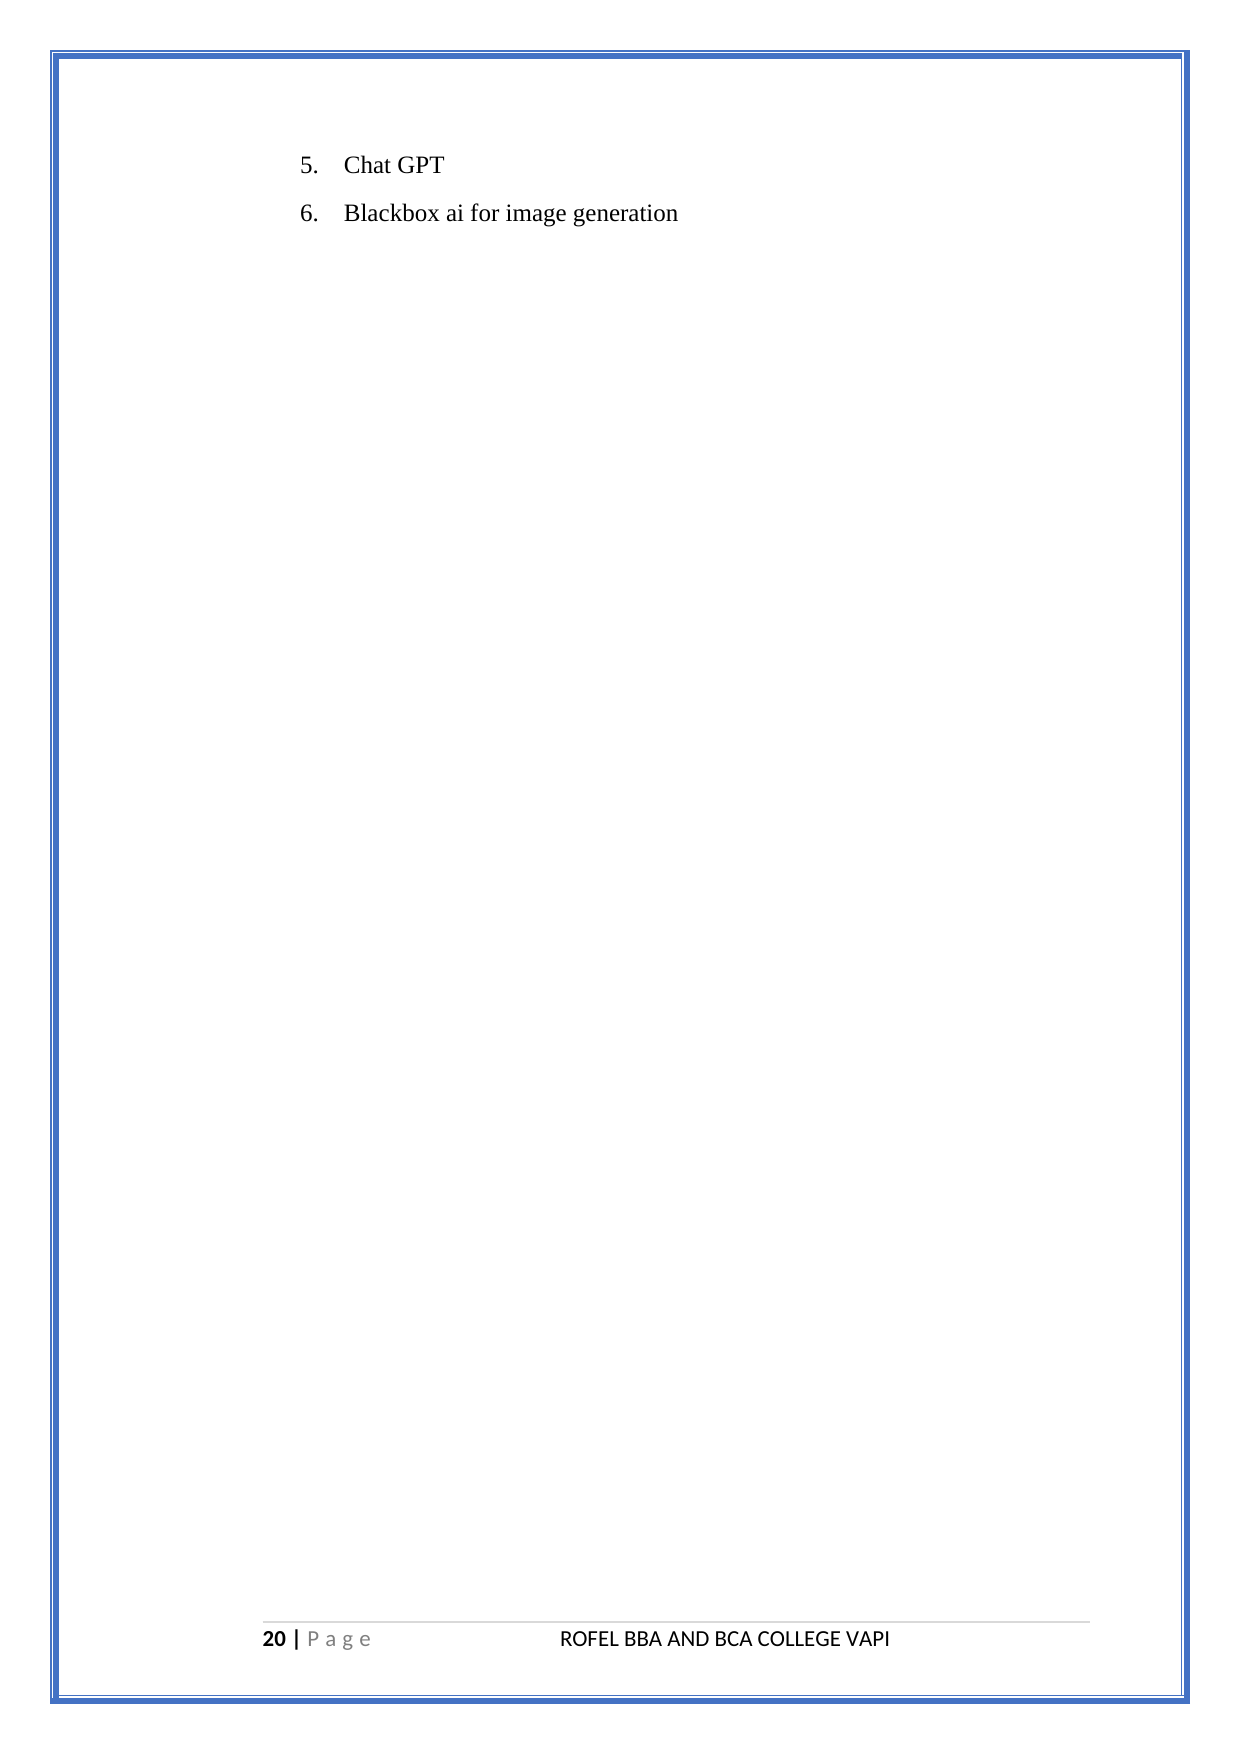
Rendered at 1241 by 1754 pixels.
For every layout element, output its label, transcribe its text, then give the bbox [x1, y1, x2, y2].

list Chat GPT [300, 150, 1090, 179]
list Blackbox ai for image generation [300, 198, 1090, 226]
